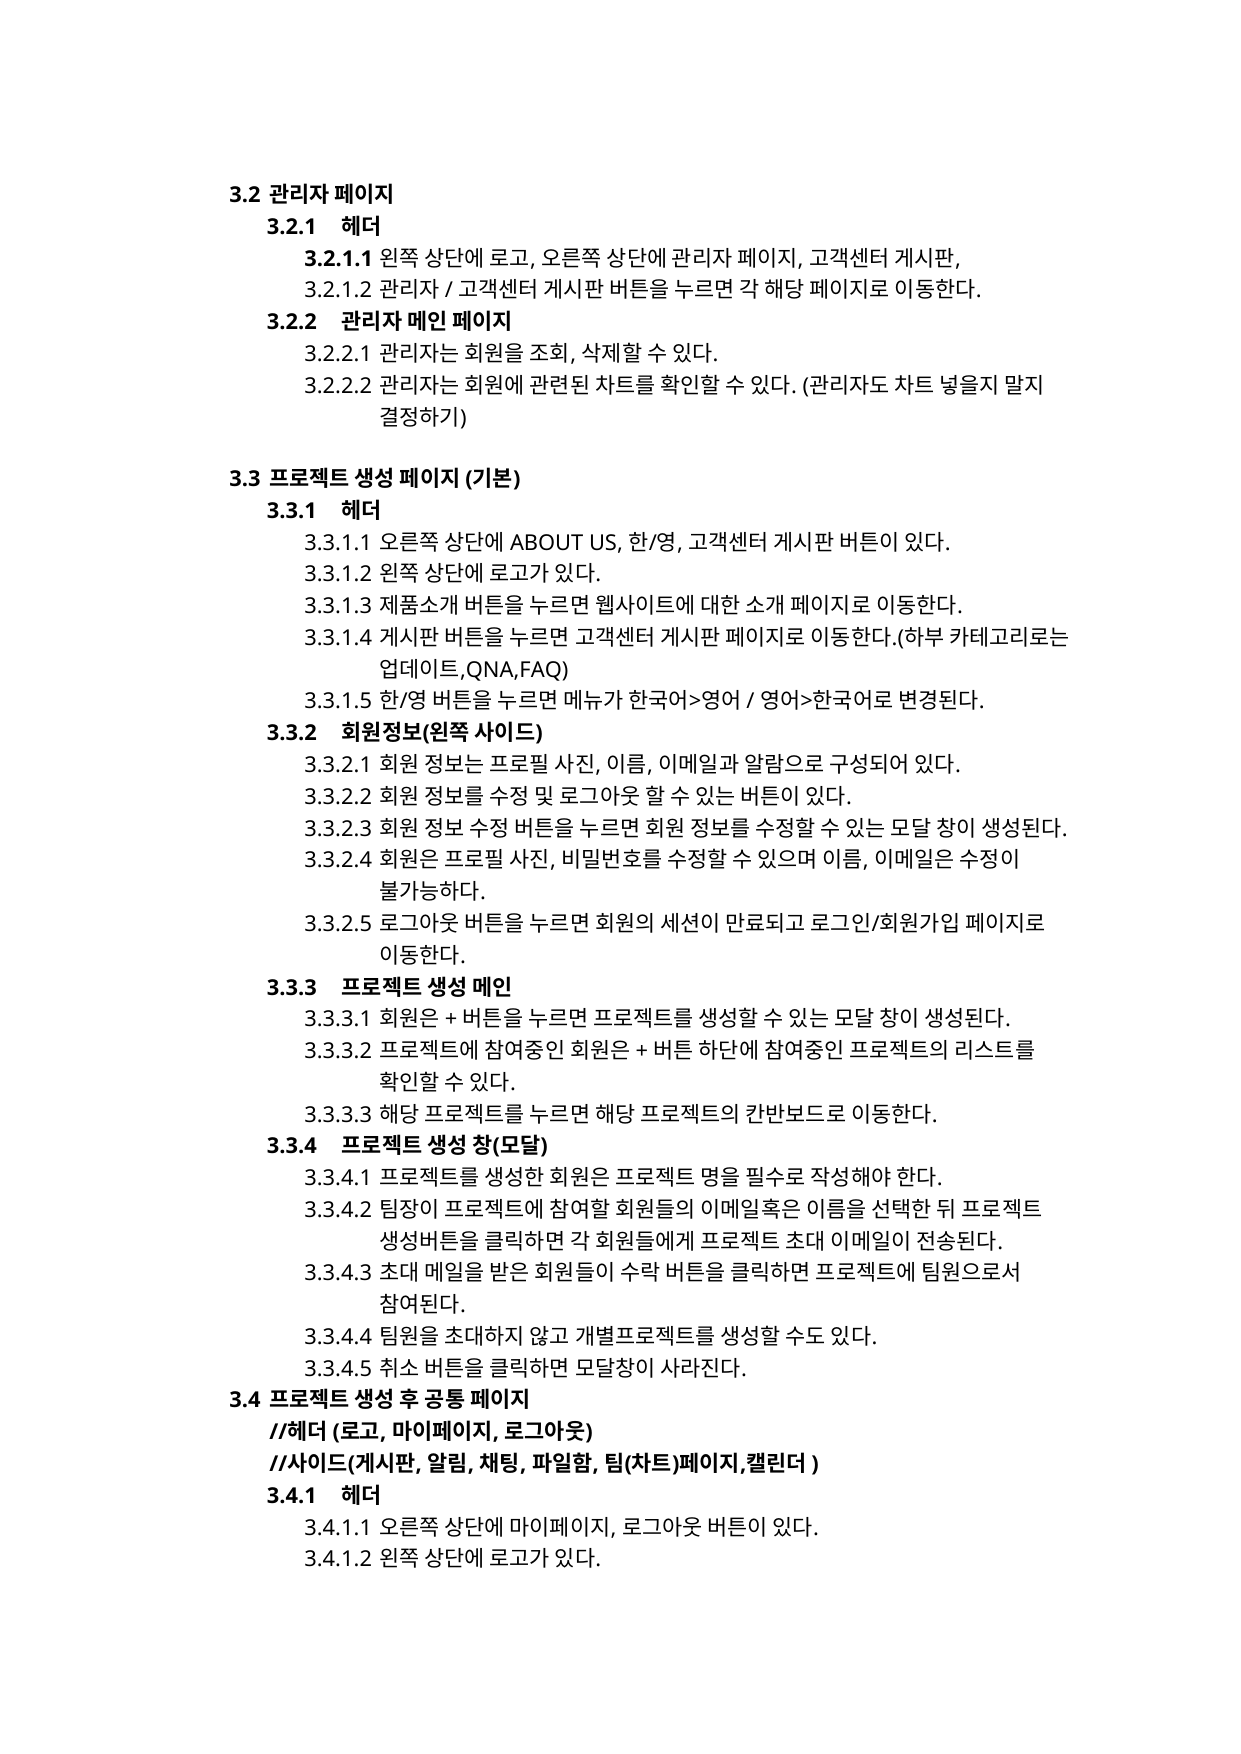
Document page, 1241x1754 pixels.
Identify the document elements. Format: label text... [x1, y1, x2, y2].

list 회원 정보는 프로필 사진, 이름, 이메일과 알람으로 구성되어 있다. [304, 747, 1090, 779]
list 왼쪽 상단에 로고가 있다. [304, 1541, 1090, 1573]
list 오른쪽 상단에 마이페이지, 로그아웃 버튼이 있다. [304, 1509, 1090, 1541]
list 한/영 버튼을 누르면 메뉴가 한국어>영어 / 영어>한국어로 변경된다. [304, 683, 1090, 715]
list 회원은 프로필 사진, 비밀번호를 수정할 수 있으며 이름, 이메일은 수정이 불가능하다. [304, 842, 1090, 906]
list 관리자 페이지 [229, 177, 1090, 209]
list 초대 메일을 받은 회원들이 수락 버튼을 클릭하면 프로젝트에 팀원으로서 참여된다. [304, 1255, 1090, 1319]
list 헤더 [267, 209, 1090, 241]
list 프로젝트 생성 창(모달) [267, 1128, 1090, 1160]
list 프로젝트 생성 후 공통 페이지 [229, 1382, 1090, 1414]
list 왼쪽 상단에 로고가 있다. [304, 556, 1090, 588]
list 해당 프로젝트를 누르면 해당 프로젝트의 칸반보드로 이동한다. [304, 1097, 1090, 1128]
list 프로젝트 생성 메인 [267, 969, 1090, 1001]
list 프로젝트를 생성한 회원은 프로젝트 명을 필수로 작성해야 한다. [304, 1160, 1090, 1192]
text //헤더 (로고, 마이페이지, 로그아웃) [269, 1414, 1090, 1446]
list 팀장이 프로젝트에 참여할 회원들의 이메일혹은 이름을 선택한 뒤 프로젝트 생성버튼을 클릭하면 각 회원들에게 프로젝트 초대 이메일이 전송된다. [304, 1192, 1090, 1255]
list 프로젝트에 참여중인 회원은 + 버튼 하단에 참여중인 프로젝트의 리스트를 확인할 수 있다. [304, 1033, 1090, 1097]
list 관리자는 회원을 조회, 삭제할 수 있다. [304, 336, 1090, 368]
list 관리자는 회원에 관련된 차트를 확인할 수 있다. (관리자도 차트 넣을지 말지 결정하기) [304, 368, 1090, 431]
list 헤더 [267, 493, 1090, 525]
list 헤더 [267, 1478, 1090, 1509]
list 취소 버튼을 클릭하면 모달창이 사라진다. [304, 1351, 1090, 1382]
list 게시판 버튼을 누르면 고객센터 게시판 페이지로 이동한다.(하부 카테고리로는 업데이트,QNA,FAQ) [304, 620, 1090, 683]
list 왼쪽 상단에 로고, 오른쪽 상단에 관리자 페이지, 고객센터 게시판, [304, 241, 1090, 272]
list 제품소개 버튼을 누르면 웹사이트에 대한 소개 페이지로 이동한다. [304, 588, 1090, 620]
list 회원 정보 수정 버튼을 누르면 회원 정보를 수정할 수 있는 모달 창이 생성된다. [304, 811, 1090, 842]
list 로그아웃 버튼을 누르면 회원의 세션이 만료되고 로그인/회원가입 페이지로 이동한다. [304, 906, 1090, 969]
list 팀원을 초대하지 않고 개별프로젝트를 생성할 수도 있다. [304, 1319, 1090, 1351]
list 관리자 / 고객센터 게시판 버튼을 누르면 각 해당 페이지로 이동한다. [304, 272, 1090, 304]
list 회원 정보를 수정 및 로그아웃 할 수 있는 버튼이 있다. [304, 779, 1090, 811]
list 회원은 + 버튼을 누르면 프로젝트를 생성할 수 있는 모달 창이 생성된다. [304, 1001, 1090, 1033]
list 관리자 메인 페이지 [267, 304, 1090, 336]
text //사이드(게시판, 알림, 채팅, 파일함, 팀(차트)페이지,캘린더 ) [269, 1446, 1090, 1478]
list 회원정보(왼쪽 사이드) [267, 715, 1090, 747]
list 오른쪽 상단에 ABOUT US, 한/영, 고객센터 게시판 버튼이 있다. [304, 525, 1090, 556]
list 프로젝트 생성 페이지 (기본) [229, 461, 1090, 493]
